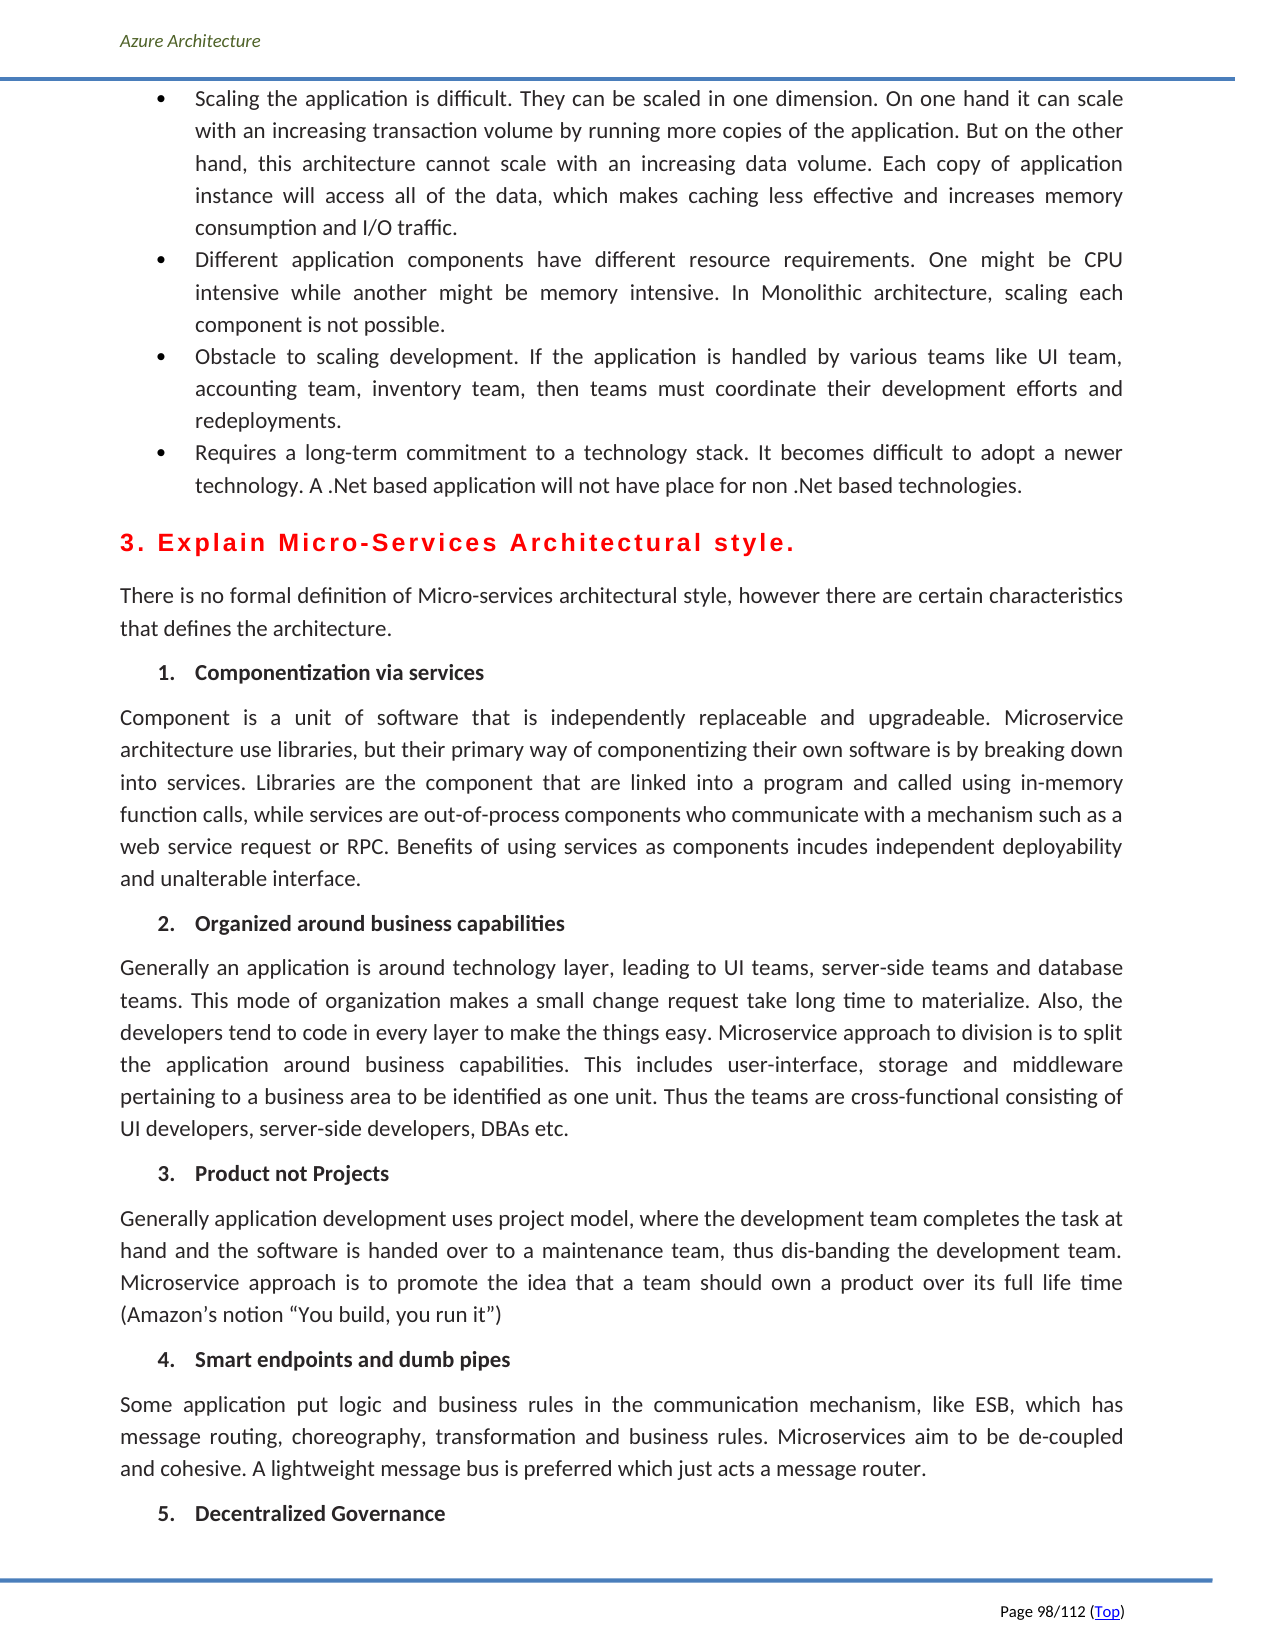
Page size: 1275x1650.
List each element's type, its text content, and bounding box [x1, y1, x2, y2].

list Obstacle to scaling development. If the application is handled by various teams like UI team, accounting team, inventory team, then teams must coordinate their development efforts and redeployments. [157, 342, 1125, 434]
list Scaling the application is difficult. They can be scaled in one dimension. On one hand it can scale with an increasing transaction volume by running more copies of the application. But on the other hand, this architecture cannot scale with an increasing data volume. Each copy of application instance will access all of the data, which makes caching less effective and increases memory consumption and I/O traffic. [157, 84, 1125, 241]
list Decentralized Governance [157, 1499, 1125, 1527]
list Product not Projects [157, 1159, 1125, 1187]
text Component is a unit of software that is independently replaceable and upgradeable. Microservice architecture use libraries, but their primary way of componentizing their own software is by breaking down into services. Libraries are the component that are linked into a program and called using in-memory function calls, while services are out-of-process components who communicate with a mechanism such as a web service request or RPC. Benefits of using services as components incudes independent deployability and unalterable interface. [120, 703, 1125, 892]
list Smart endpoints and dumb pipes [157, 1345, 1125, 1373]
text Some application put logic and business rules in the communication mechanism, like ESB, which has message routing, choreography, transformation and business rules. Microservices aim to be de-coupled and cohesive. A lightweight message bus is preferred which just acts a message router. [120, 1390, 1125, 1482]
text There is no formal definition of Micro-services architectural style, however there are certain characteristics that defines the architecture. [120, 582, 1125, 642]
list Organized around business capabilities [157, 909, 1125, 937]
text Generally application development uses project model, where the development team completes the task at hand and the software is handed over to a maintenance team, thus dis-banding the development team. Microservice approach is to promote the idea that a team should own a product over its full life time (Amazon’s notion “You build, you run it”) [120, 1204, 1125, 1328]
text Generally an application is around technology layer, leading to UI teams, server-side teams and database teams. This mode of organization makes a small change request take long time to materialize. Also, the developers tend to code in every layer to make the things easy. Microservice approach to division is to split the application around business capabilities. This includes user-interface, storage and middleware pertaining to a business area to be identified as one unit. Thus the teams are cross-functional consisting of UI developers, server-side developers, DBAs etc. [120, 953, 1125, 1142]
list Explain Micro-Services Architectural style. [120, 528, 1125, 557]
list Different application components have different resource requirements. One might be CPU intensive while another might be memory intensive. In Monolithic architecture, scaling each component is not possible. [157, 245, 1125, 338]
list Requires a long-term commitment to a technology stack. It becomes difficult to adopt a newer technology. A .Net based application will not have place for non .Net based technologies. [157, 438, 1125, 499]
list Componentization via services [157, 658, 1125, 687]
